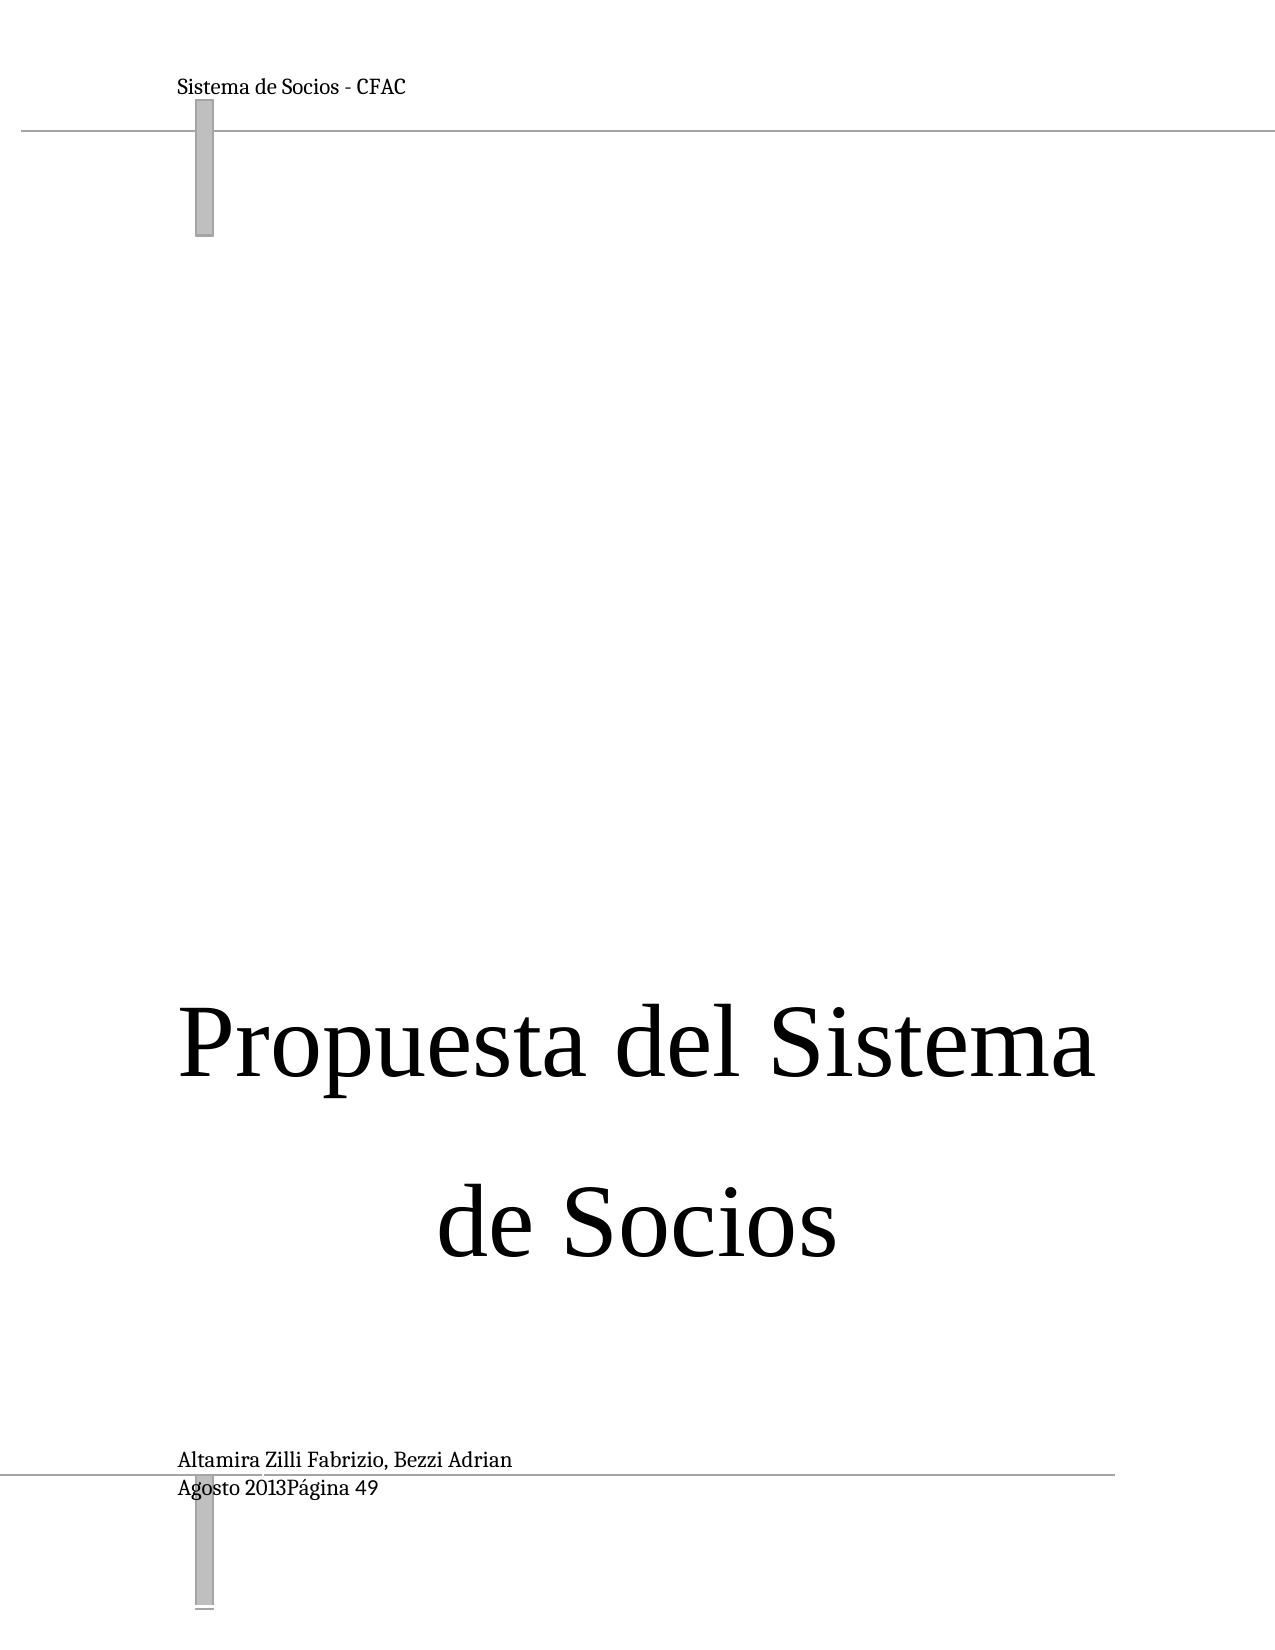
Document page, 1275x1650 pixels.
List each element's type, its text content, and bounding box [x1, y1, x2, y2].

text Propuesta del Sistema de Socios [177, 979, 1098, 1279]
